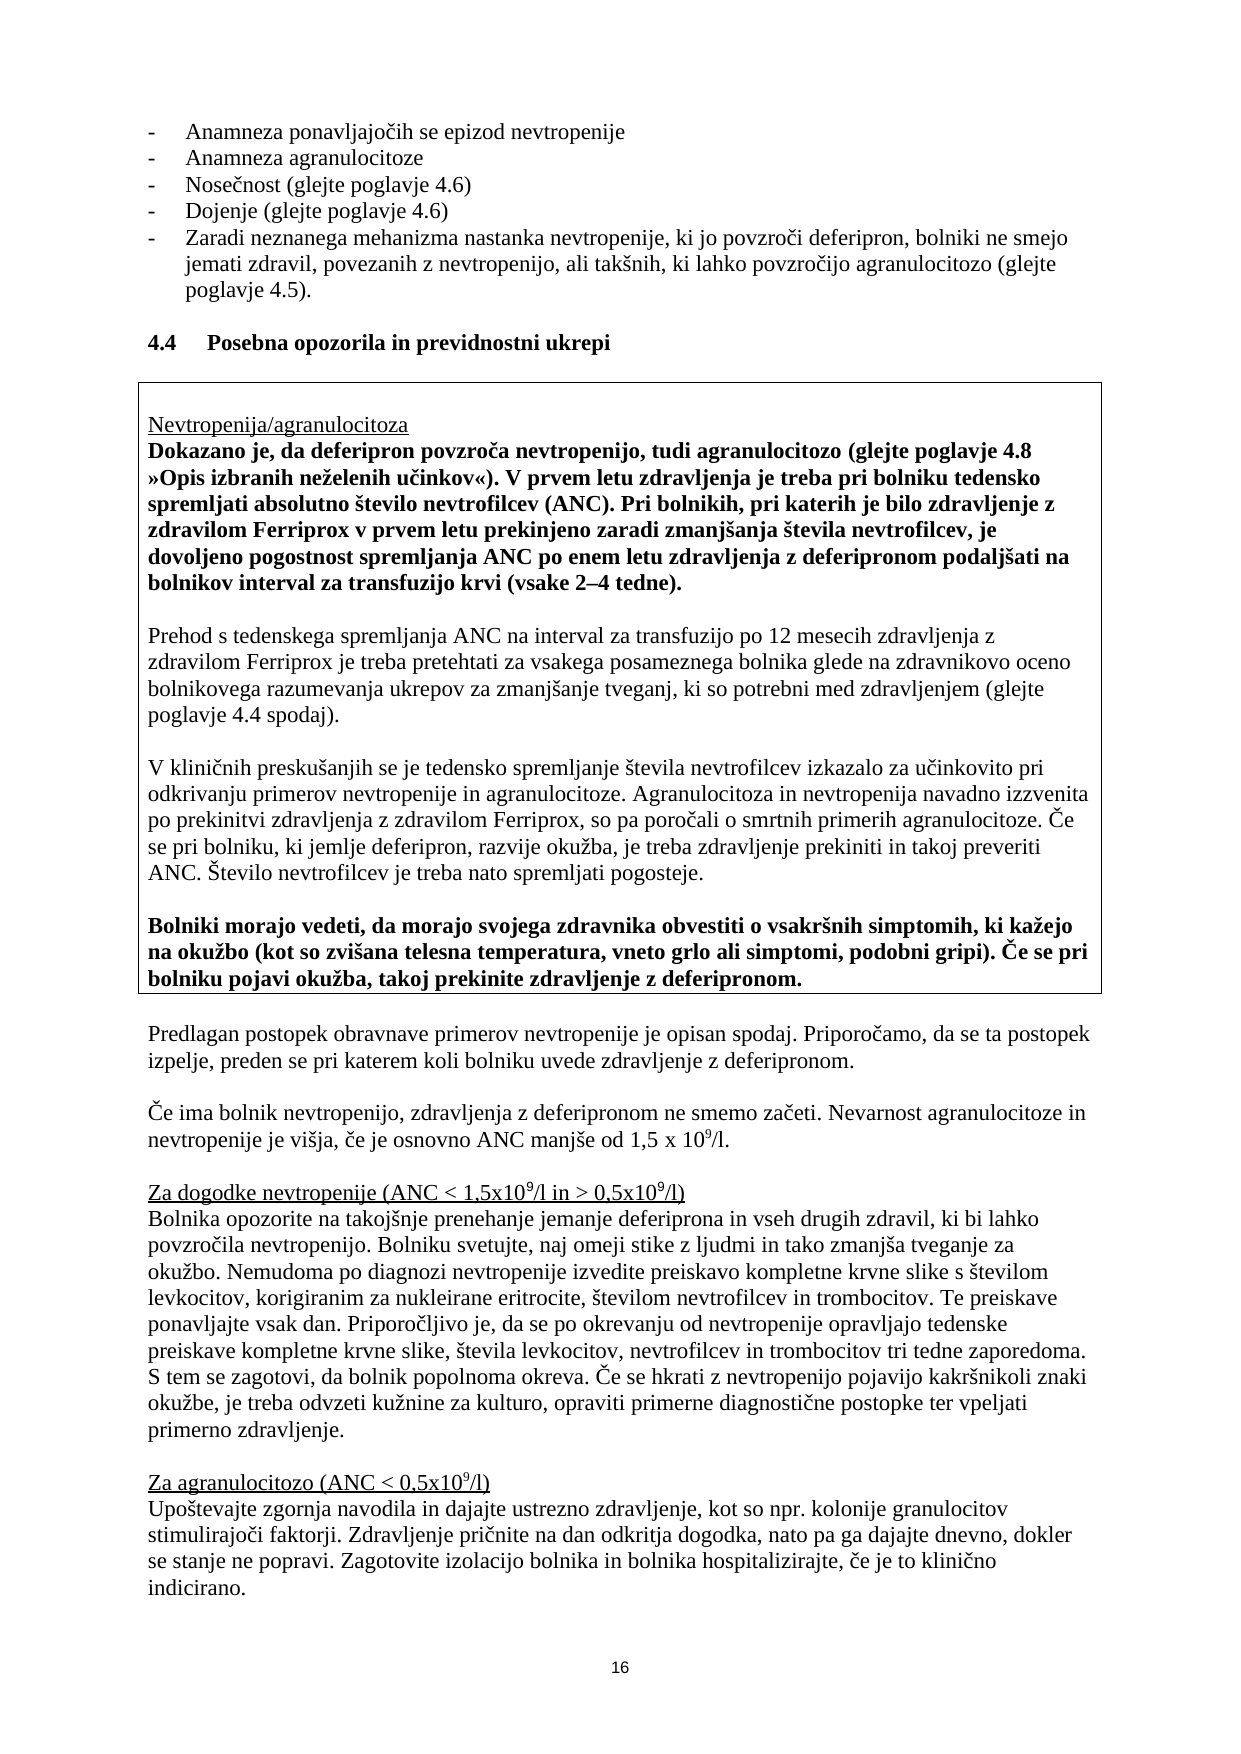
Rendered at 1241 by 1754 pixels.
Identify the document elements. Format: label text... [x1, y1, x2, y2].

text 4.4 Posebna opozorila in previdnostni ukrepi [148, 329, 1092, 355]
text Če ima bolnik nevtropenijo, zdravljenja z deferipronom ne smemo začeti. Nevarnost agranulocitoze in nevtropenije je višja, če je osnovno ANC manjše od 1,5 x 109/l. [148, 1099, 1092, 1152]
text Predlagan postopek obravnave primerov nevtropenije je opisan spodaj. Priporočamo, da se ta postopek izpelje, preden se pri katerem koli bolniku uvede zdravljenje z deferipronom. [148, 1020, 1092, 1073]
text bolnikovega razumevanja ukrepov za zmanjšanje tveganj, ki so potrebni med zdravljenjem (glejte [148, 675, 1092, 701]
text Nevtropenija/agranulocitoza [148, 411, 1092, 437]
text Bolniki morajo vedeti, da morajo svojega zdravnika obvestiti o vsakršnih simptomih, ki kažejo na okužbo (kot so zvišana telesna temperatura, vneto grlo ali simptomi, podobni gripi). Če se pri bolniku pojavi okužba, takoj prekinite zdravljenje z deferipronom. [139, 909, 1101, 993]
text Bolnika opozorite na takojšnje prenehanje jemanje deferiprona in vseh drugih zdravil, ki bi lahko povzročila nevtropenijo. Bolniku svetujte, naj omeji stike z ljudmi in tako zmanjša tveganje za okužbo. Nemudoma po diagnozi nevtropenije izvedite preiskavo kompletne krvne slike s številom levkocitov, korigiranim za nukleirane eritrocite, številom nevtrofilcev in trombocitov. Te preiskave ponavljajte vsak dan. Priporočljivo je, da se po okrevanju od nevtropenije opravljajo tedenske preiskave kompletne krvne slike, števila levkocitov, nevtrofilcev in trombocitov tri tedne zaporedoma. S tem se zagotovi, da bolnik popolnoma okreva. Če se hkrati z nevtropenijo pojavijo kakršnikoli znaki okužbe, je treba odvzeti kužnine za kulturo, opraviti primerne diagnostične postopke ter vpeljati primerno zdravljenje. [148, 1205, 1092, 1442]
text - Nosečnost (glejte poglavje 4.6) [148, 171, 1092, 197]
text V kliničnih preskušanjih se je tedensko spremljanje števila nevtrofilcev izkazalo za učinkovito pri odkrivanju primerov nevtropenije in agranulocitoze. Agranulocitoza in nevtropenija navadno izzvenita po prekinitvi zdravljenja z zdravilom Ferriprox, so pa poročali o smrtnih primerih agranulocitoze. Če se pri bolniku, ki jemlje deferipron, razvije okužba, je treba zdravljenje prekiniti in takoj preveriti ANC. Število nevtrofilcev je treba nato spremljati pogosteje. [148, 754, 1092, 886]
text Dokazano je, da deferipron povzroča nevtropenijo, tudi agranulocitozo (glejte poglavje 4.8 »Opis izbranih neželenih učinkov«). V prvem letu zdravljenja je treba pri bolniku tedensko spremljati absolutno število nevtrofilcev (ANC). Pri bolnikih, pri katerih je bilo zdravljenje z zdravilom Ferriprox v prvem letu prekinjeno zaradi zmanjšanja števila nevtrofilcev, je dovoljeno pogostnost spremljanja ANC po enem letu zdravljenja z deferipronom podaljšati na bolnikov interval za transfuzijo krvi (vsake 2–4 tedne). [148, 437, 1092, 596]
text poglavje 4.4 spodaj). [148, 701, 1092, 727]
text Prehod s tedenskega spremljanja ANC na interval za transfuzijo po 12 mesecih zdravljenja z [148, 622, 1092, 648]
text - Dojenje (glejte poglavje 4.6) [148, 197, 1092, 223]
text - Zaradi neznanega mehanizma nastanka nevtropenije, ki jo povzroči deferipron, bolniki ne smejo jemati zdravil, povezanih z nevtropenijo, ali takšnih, ki lahko povzročijo agranulocitozo (glejte poglavje 4.5). [148, 223, 1092, 303]
text - Anamneza ponavljajočih se epizod nevtropenije [148, 118, 1092, 144]
text Za agranulocitozo (ANC < 0,5x109/l) [148, 1468, 1092, 1495]
text zdravilom Ferriprox je treba pretehtati za vsakega posameznega bolnika glede na zdravnikovo oceno [148, 648, 1092, 675]
text Za dogodke nevtropenije (ANC < 1,5x109/l in > 0,5x109/l) [148, 1178, 1092, 1205]
text - Anamneza agranulocitoze [148, 144, 1092, 171]
text Upoštevajte zgornja navodila in dajajte ustrezno zdravljenje, kot so npr. kolonije granulocitov stimulirajoči faktorji. Zdravljenje pričnite na dan odkritja dogodka, nato pa ga dajajte dnevno, dokler se stanje ne popravi. Zagotovite izolacijo bolnika in bolnika hospitalizirajte, če je to klinično indicirano. [148, 1495, 1092, 1600]
